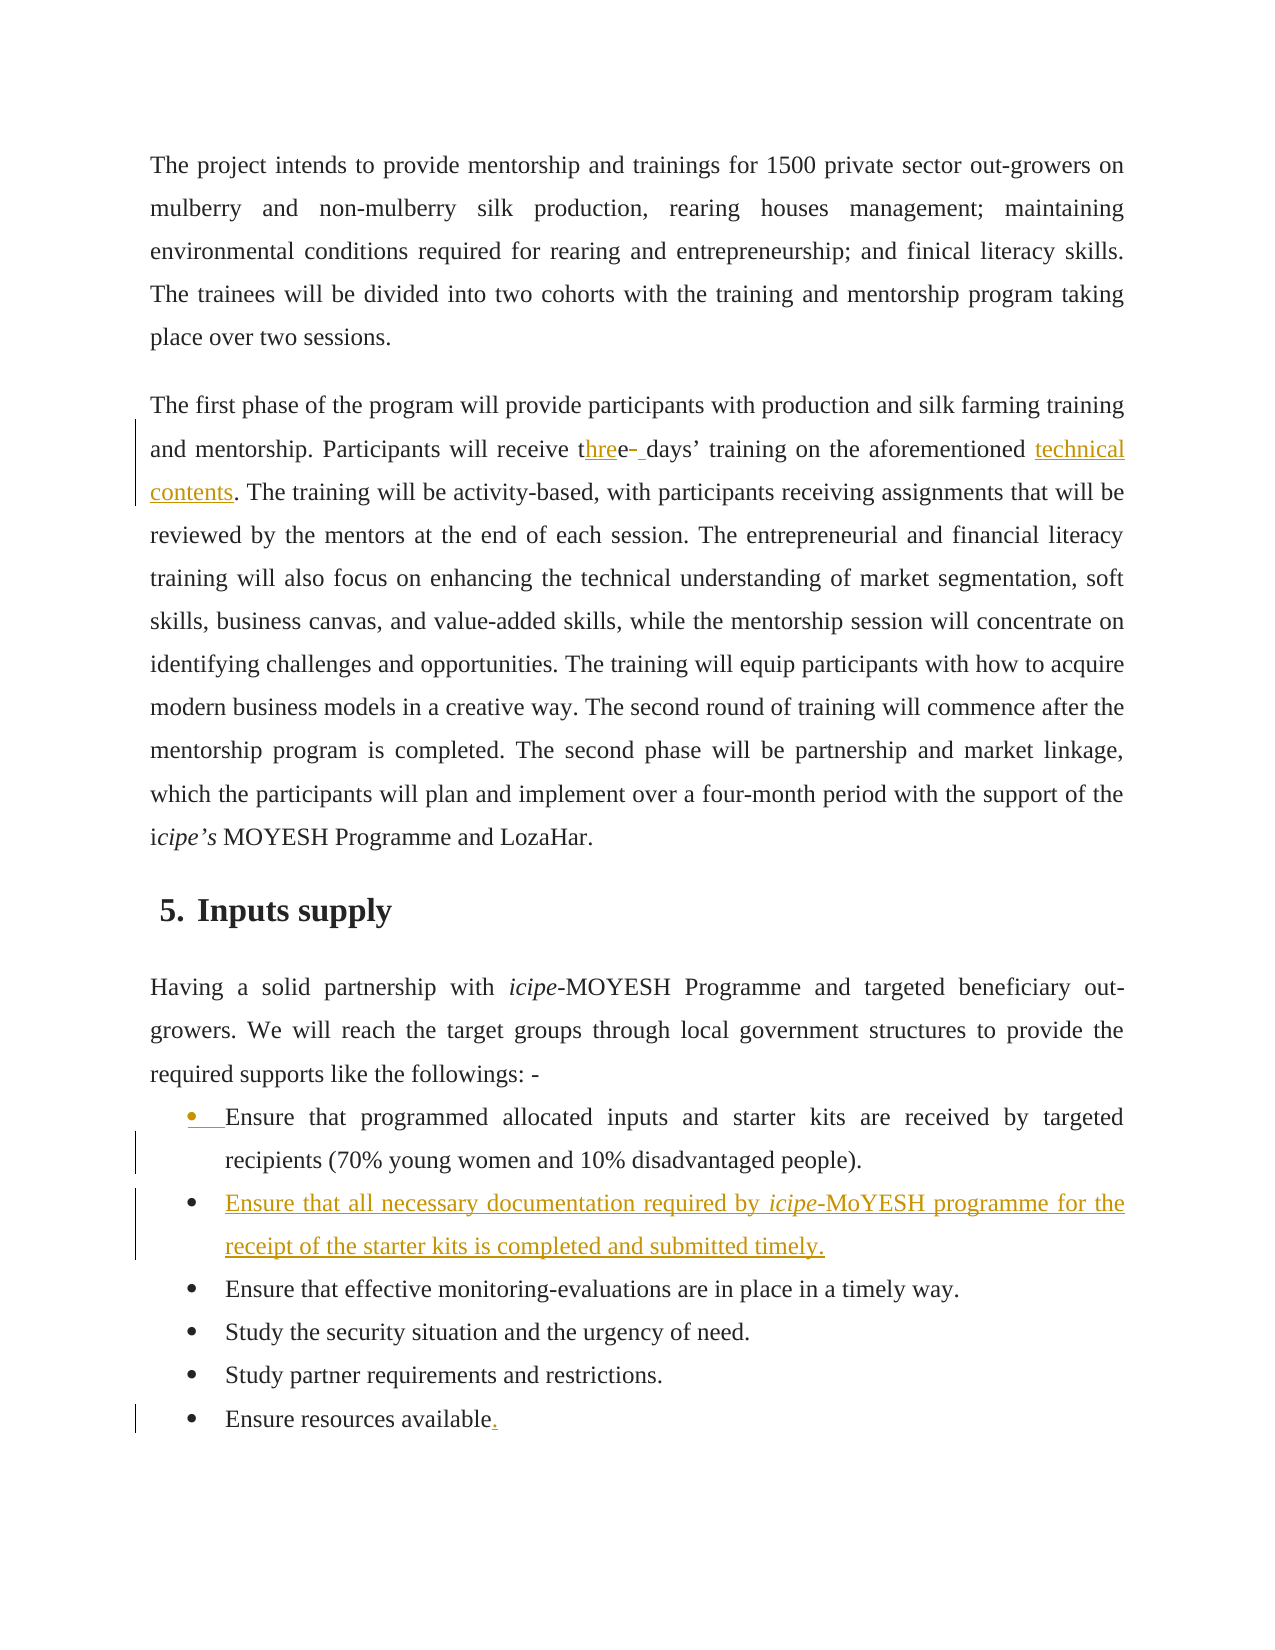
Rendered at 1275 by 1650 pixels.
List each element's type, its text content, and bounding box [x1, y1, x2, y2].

list Ensure that effective monitoring-evaluations are in place in a timely way. [187, 1274, 1125, 1303]
text Having a solid partnership with icipe-MOYESH Programme and targeted beneficiary out-growers. We will reach the target groups through local government structures to provide the required supports like the followings: - [150, 972, 1125, 1087]
list Study partner requirements and restrictions. [187, 1361, 1125, 1389]
list Ensure resources available [187, 1404, 1125, 1432]
list Ensure that programmed allocated inputs and starter kits are received by targeted recipients (70% young women and 10% disadvantaged people). [187, 1102, 1125, 1174]
list Study the security situation and the urgency of need. [187, 1317, 1125, 1346]
list Inputs supply [159, 890, 1125, 928]
text The project intends to provide mentorship and trainings for 1500 private sector out-growers on mulberry and non-mulberry silk production, rearing houses management; maintaining environmental conditions required for rearing and entrepreneurship; and finical literacy skills. The trainees will be divided into two cohorts with the training and mentorship program taking place over two sessions. [150, 150, 1125, 351]
text The first phase of the program will provide participants with production and silk farming training and mentorship. Participants will receive tedays’ training on the aforementioned . The training will be activity-based, with participants receiving assignments that will be reviewed by the mentors at the end of each session. The entrepreneurial and financial literacy training will also focus on enhancing the technical understanding of market segmentation, soft skills, business canvas, and value-added skills, while the mentorship session will concentrate on identifying challenges and opportunities. The training will equip participants with how to acquire modern business models in a creative way. The second round of training will commence after the mentorship program is completed. The second phase will be partnership and market linkage, which the participants will plan and implement over a four-month period with the support of the icipe’s MOYESH Programme and LozaHar. [150, 391, 1125, 851]
